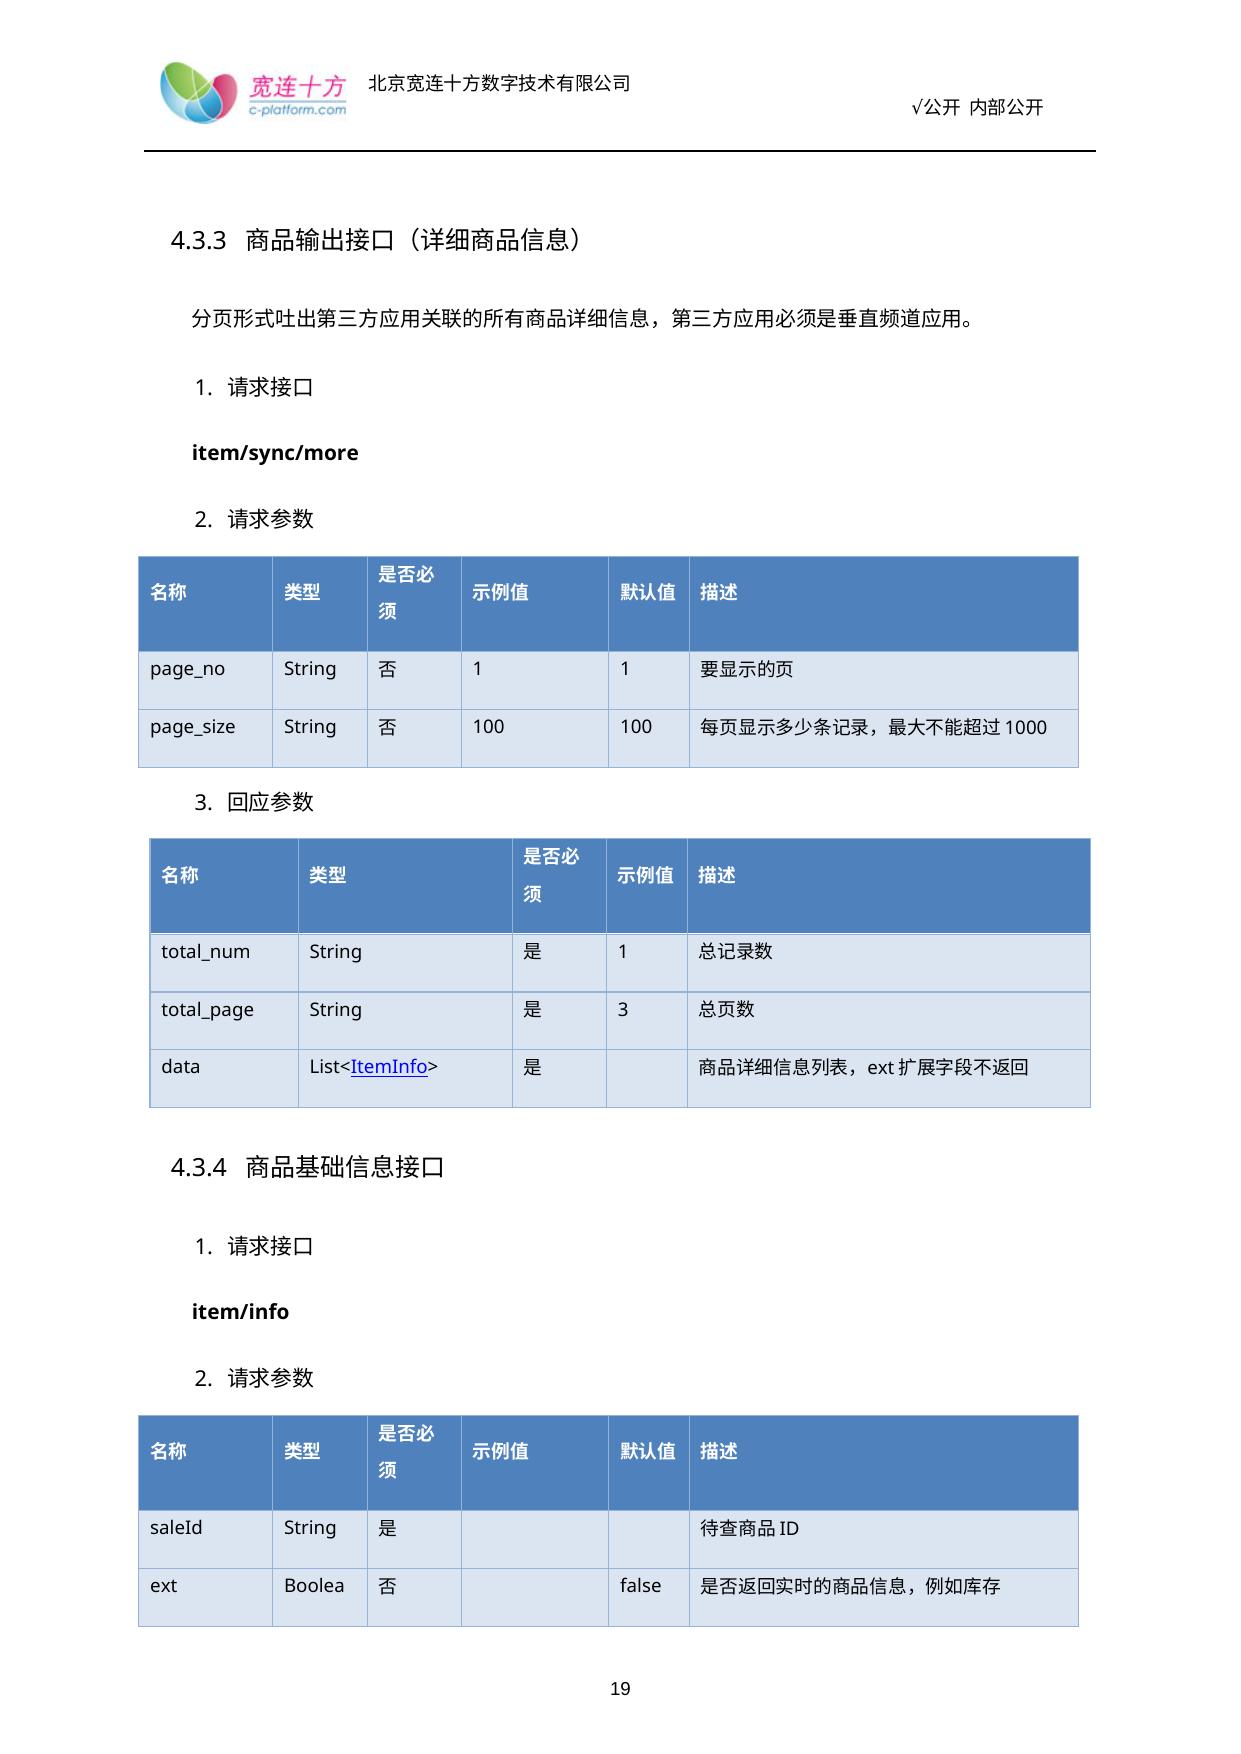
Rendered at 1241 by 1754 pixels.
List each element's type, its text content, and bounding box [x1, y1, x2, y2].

table_header 示例值 [462, 1416, 608, 1510]
list 分页形式吐出第三方应用关联的所有商品详细信息，第三方应用必须是垂直频道应用。 [150, 301, 1090, 334]
table_cell page_size [139, 710, 272, 767]
subtitle 请求接口 [194, 369, 1090, 402]
table_cell String [299, 935, 512, 991]
table_cell 每页显示多少条记录，最大不能超过1000 [690, 710, 1078, 767]
table_header 是否必须 [513, 839, 606, 933]
table_header 是否必须 [368, 1416, 461, 1510]
text item/sync/more [150, 436, 1040, 468]
table_cell total_num [151, 935, 298, 991]
table_cell 否 [368, 710, 461, 767]
table_cell 商品详细信息列表，ext扩展字段不返回 [688, 1050, 1090, 1107]
subtitle 商品基础信息接口 [171, 1133, 1090, 1198]
table_cell 总记录数 [688, 935, 1090, 991]
table_cell 否 [368, 1569, 461, 1626]
table_header 名称 [151, 839, 298, 933]
table_header 类型 [273, 1416, 367, 1510]
subtitle 商品输出接口（详细商品信息） [171, 206, 1090, 271]
table_cell [462, 1511, 608, 1568]
table_cell [462, 1569, 608, 1626]
table_cell 3 [607, 993, 687, 1049]
table_cell 100 [609, 710, 689, 767]
table_header 示例值 [462, 557, 608, 651]
table_cell page_no [139, 652, 272, 709]
table_header 名称 [139, 557, 272, 651]
table_cell 是否返回实时的商品信息，例如库存 [690, 1569, 1078, 1626]
subtitle 回应参数 [194, 784, 1090, 817]
table_cell Boolean [273, 1569, 367, 1626]
table_cell total_page [151, 993, 298, 1049]
table_cell List<ItemInfo> [299, 1050, 512, 1107]
table_header 类型 [299, 839, 512, 933]
table_header 描述 [688, 839, 1090, 933]
subtitle 请求参数 [194, 1361, 1090, 1393]
table_cell [609, 1511, 689, 1568]
table_header 示例值 [607, 839, 687, 933]
table_cell false [609, 1569, 689, 1626]
table_cell 100 [462, 710, 608, 767]
picture [160, 62, 347, 124]
table_cell [607, 1050, 687, 1107]
table_header 是否必须 [368, 557, 461, 651]
table_cell 总页数 [688, 993, 1090, 1049]
table_cell 是 [368, 1511, 461, 1568]
text item/info [150, 1295, 1040, 1327]
table_header 描述 [690, 557, 1078, 651]
table_cell 是 [513, 935, 606, 991]
table_header 默认值 [609, 557, 689, 651]
table_cell 要显示的页 [690, 652, 1078, 709]
table_cell 1 [462, 652, 608, 709]
table_cell saleId [139, 1511, 272, 1568]
table_cell String [273, 652, 367, 709]
table_header 默认值 [609, 1416, 689, 1510]
table_cell 否 [368, 652, 461, 709]
table_cell 是 [513, 993, 606, 1049]
table_cell ext [139, 1569, 272, 1626]
subtitle 请求参数 [194, 502, 1090, 534]
table_cell String [273, 710, 367, 767]
table_cell String [299, 993, 512, 1049]
table_header 描述 [690, 1416, 1078, 1510]
table_cell data [151, 1050, 298, 1107]
table_cell 1 [609, 652, 689, 709]
table_header 名称 [139, 1416, 272, 1510]
table_cell String [273, 1511, 367, 1568]
table_cell 待查商品ID [690, 1511, 1078, 1568]
table_cell 是 [513, 1050, 606, 1107]
table_header 类型 [273, 557, 367, 651]
subtitle 请求接口 [194, 1229, 1090, 1261]
table_cell 1 [607, 935, 687, 991]
